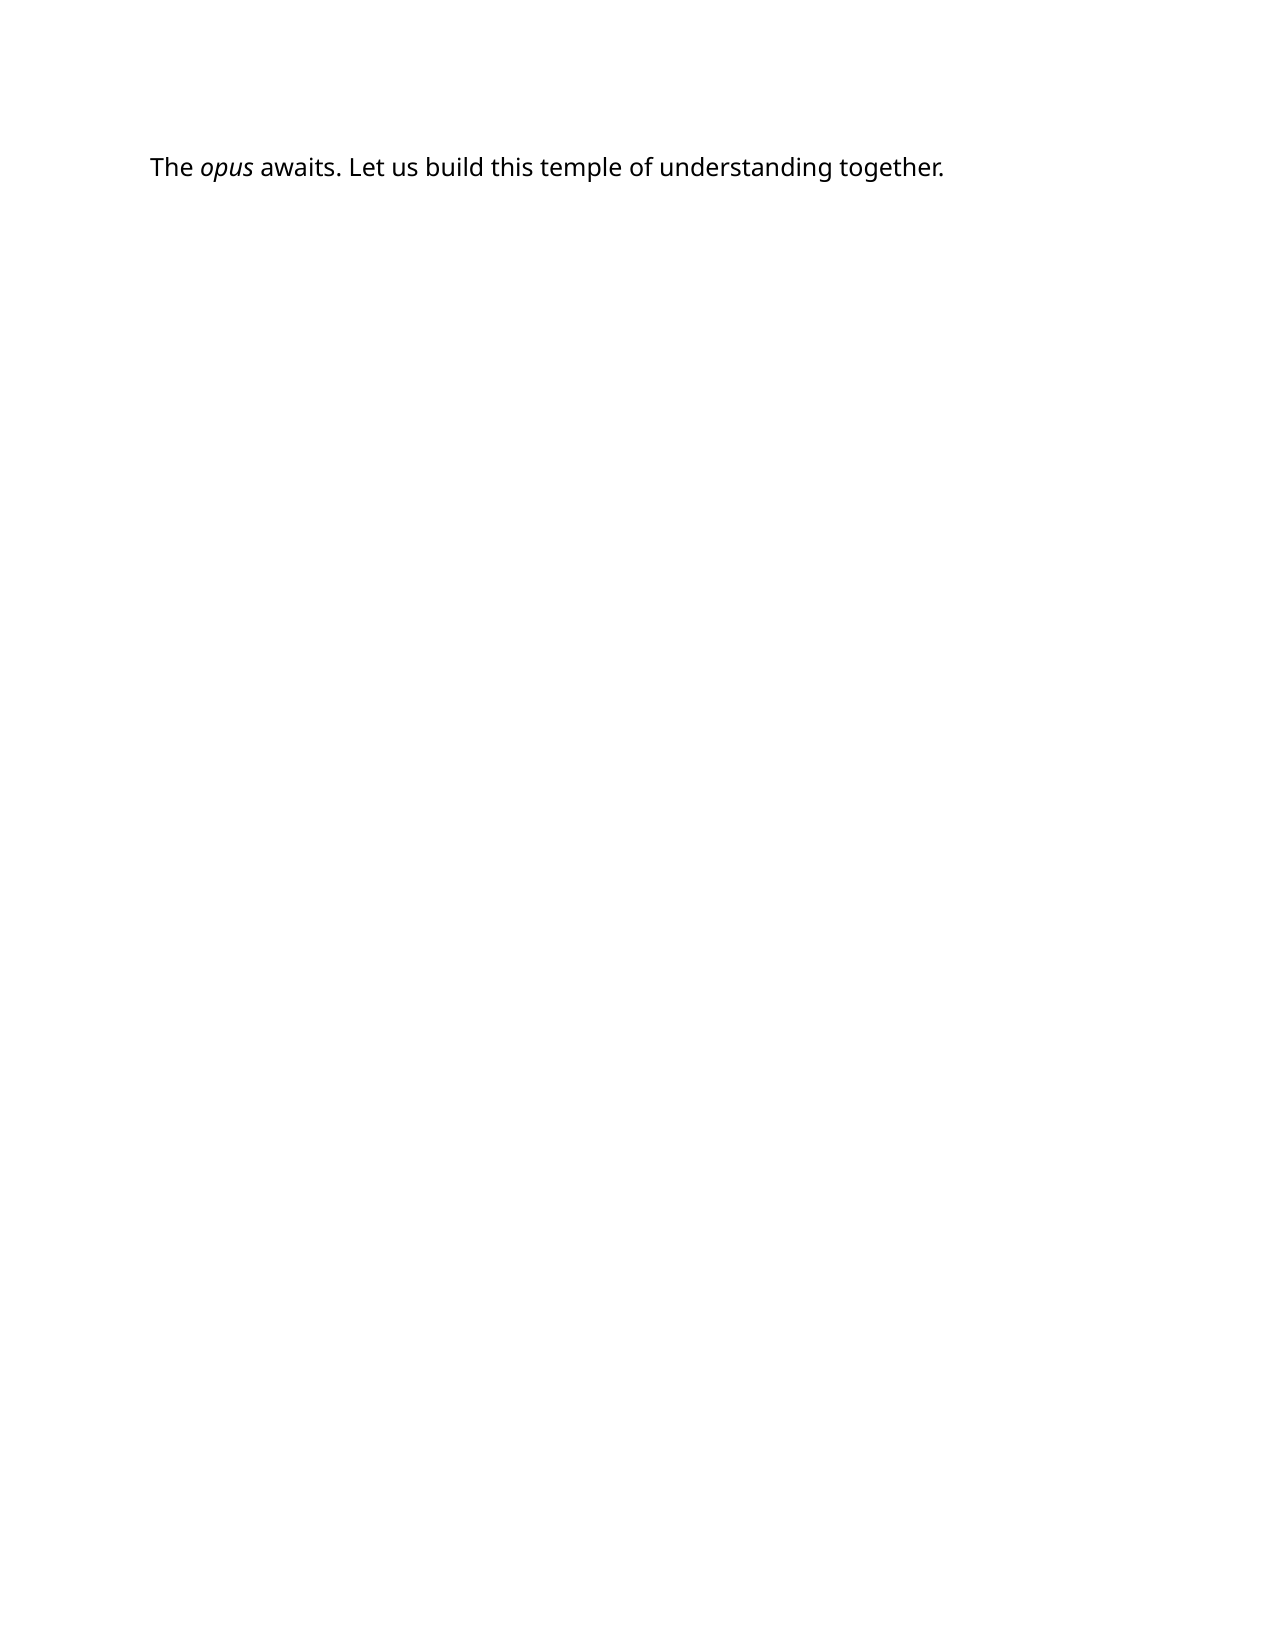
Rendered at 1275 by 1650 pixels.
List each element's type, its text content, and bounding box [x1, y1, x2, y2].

text The opus awaits. Let us build this temple of understanding together. [150, 150, 1125, 184]
